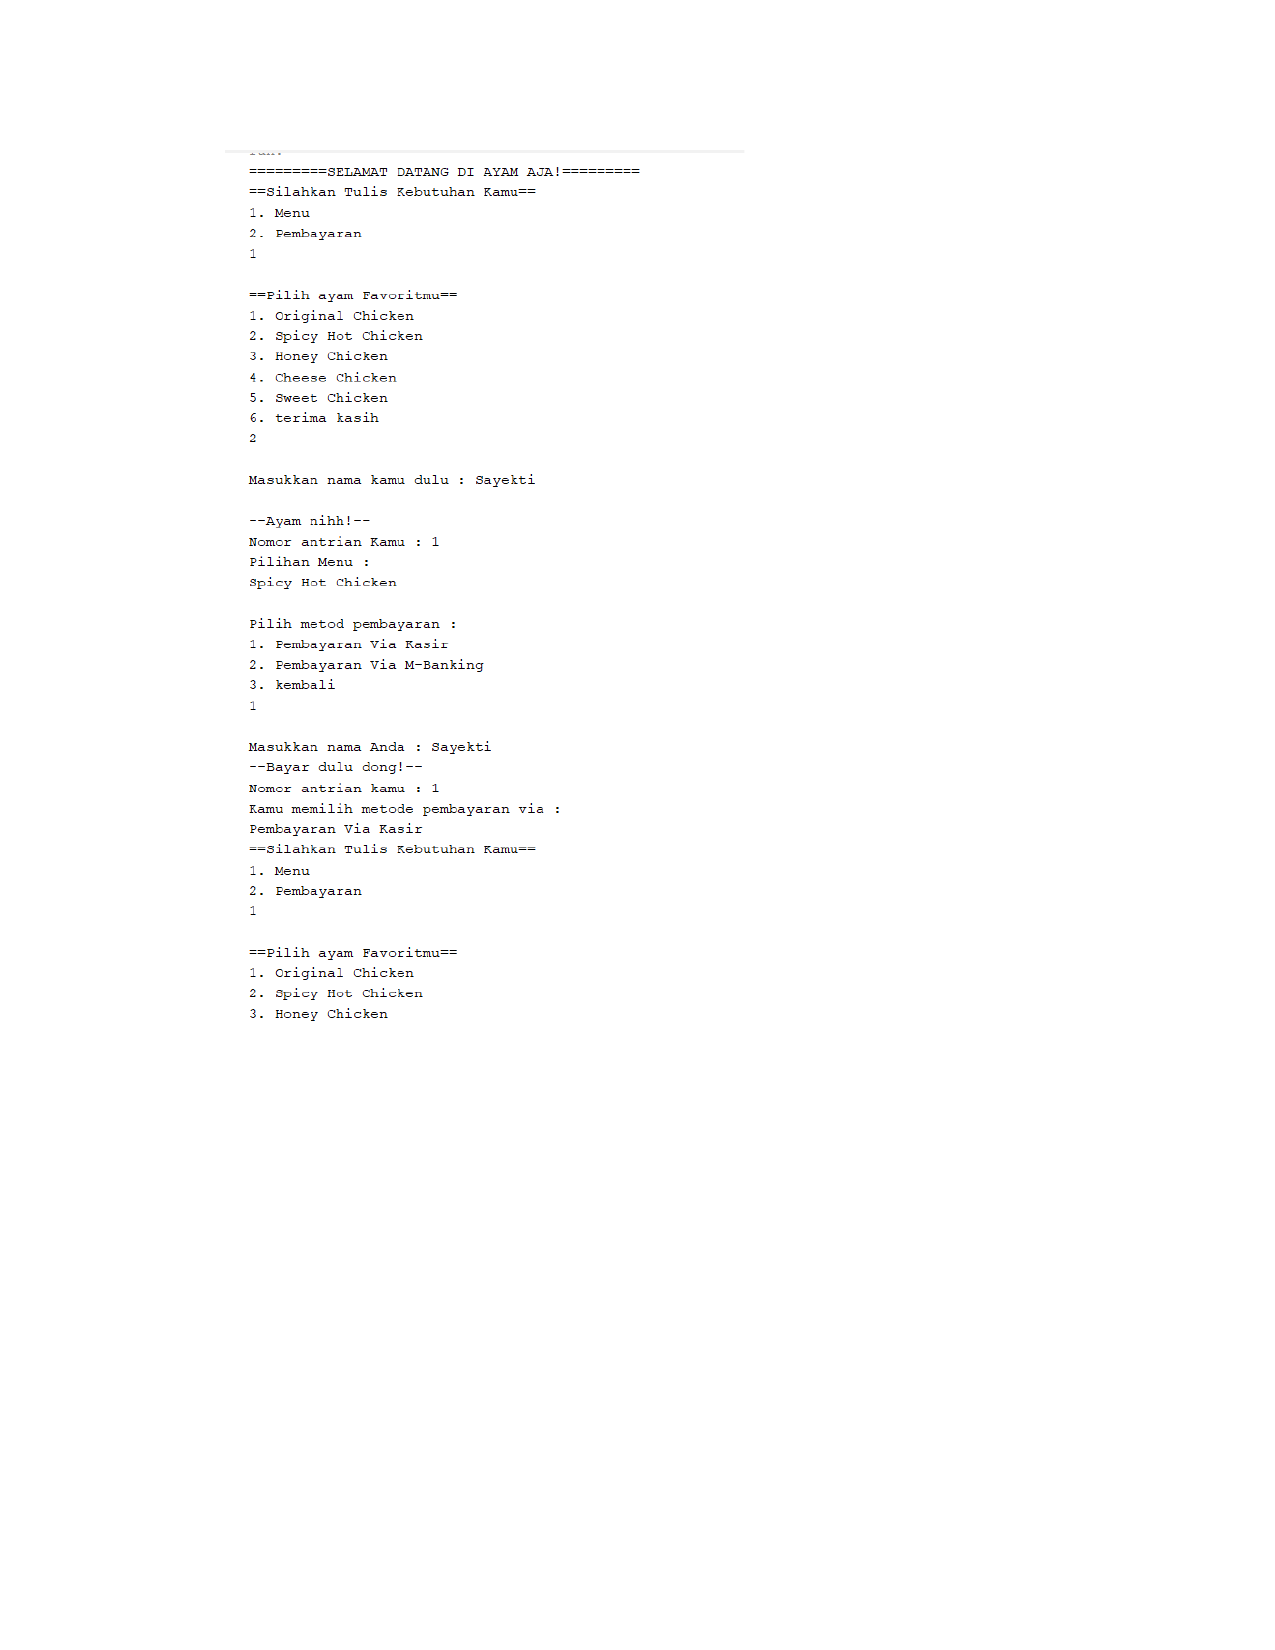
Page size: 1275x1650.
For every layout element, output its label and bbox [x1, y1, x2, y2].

picture [225, 150, 745, 1022]
